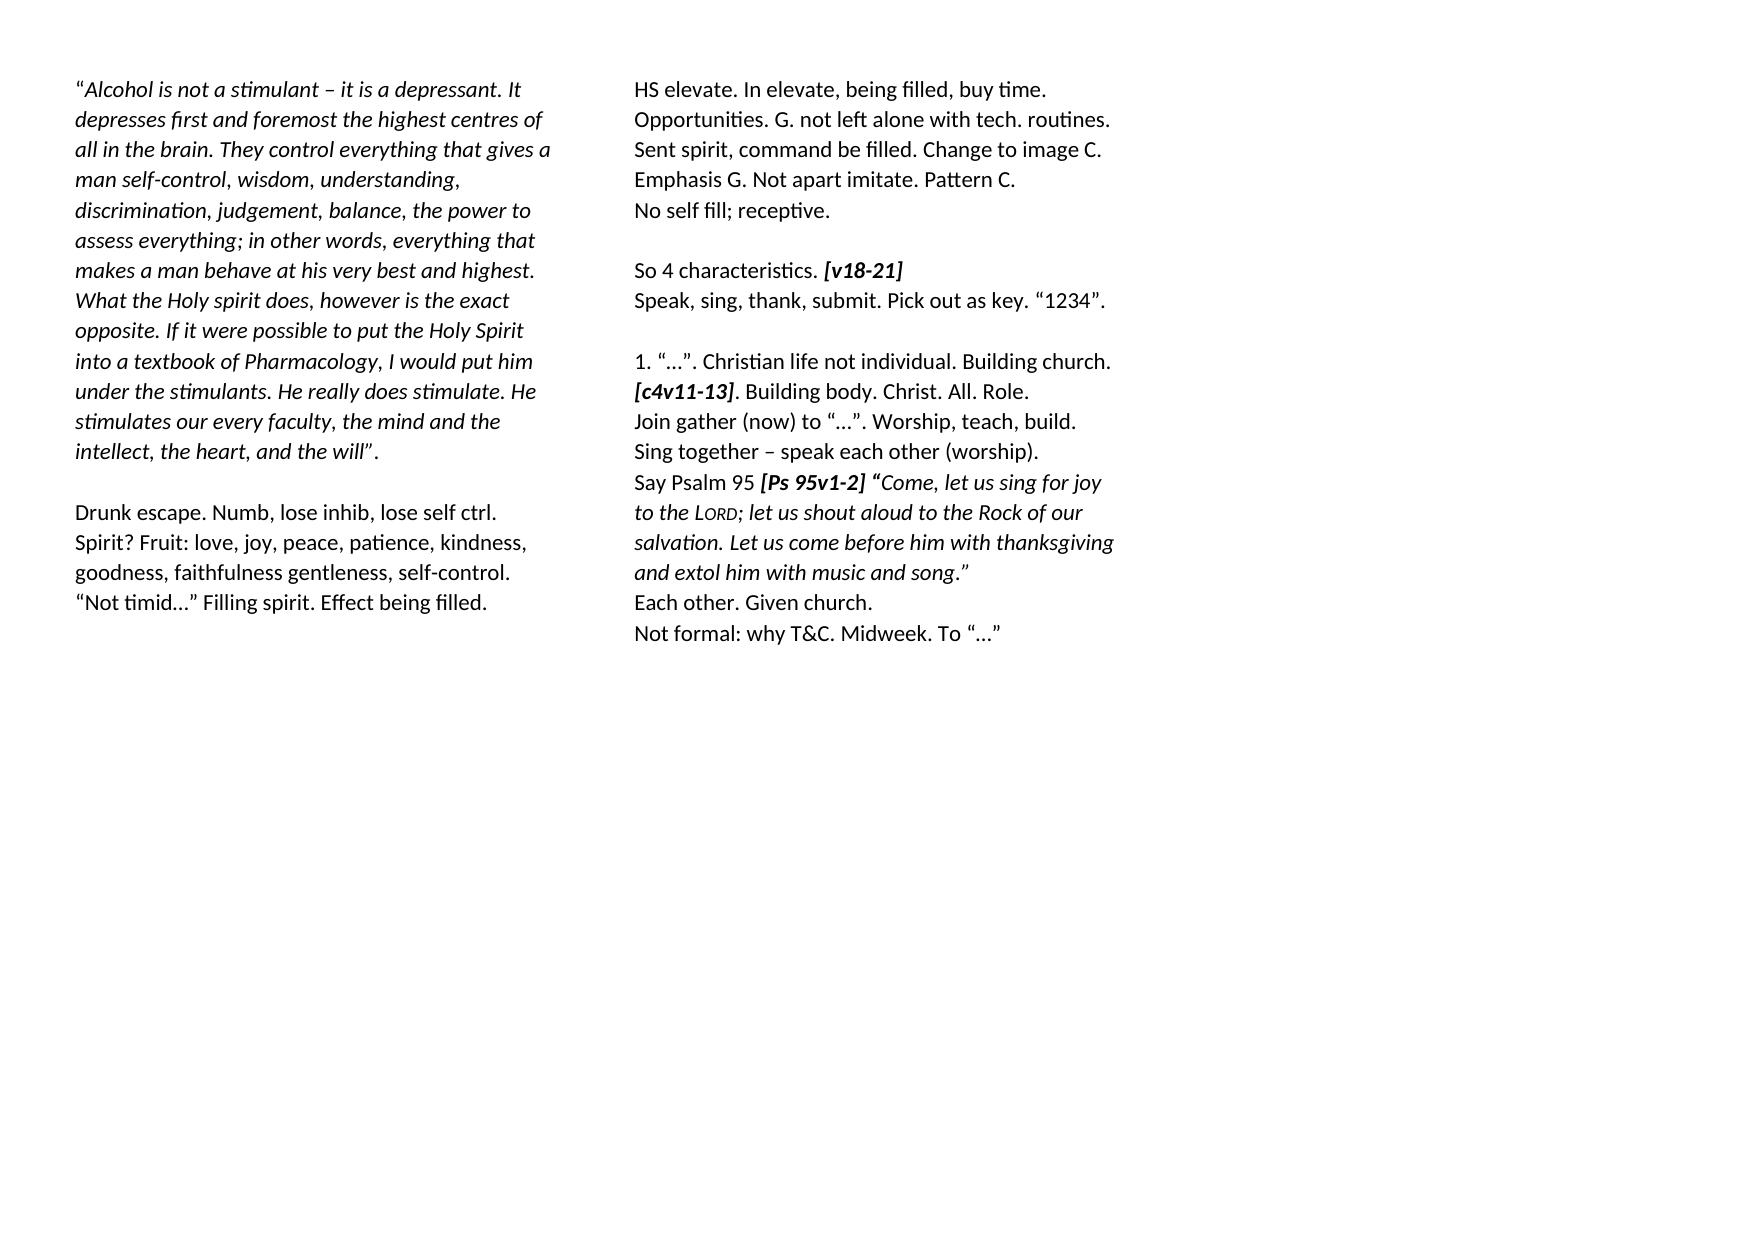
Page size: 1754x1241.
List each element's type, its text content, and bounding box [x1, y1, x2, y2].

text So 4 characteristics. [v18-21] [634, 256, 1119, 284]
text Say Psalm 95 [Ps 95v1-2] “Come, let us sing for joy to the Lord; let us shout aloud to the Rock of our salvation. Let us come before him with thanksgiving and extol him with music and song.” [634, 468, 1119, 586]
text Sent spirit, command be filled. Change to image C. [634, 135, 1119, 163]
text “Not timid…” Filling spirit. Effect being filled. [75, 588, 560, 617]
text Opportunities. G. not left alone with tech. routines. [634, 105, 1119, 133]
text Drunk escape. Numb, lose inhib, lose self ctrl. [75, 498, 560, 526]
text Each other. Given church. [634, 588, 1119, 617]
text Spirit? Fruit: love, joy, peace, patience, kindness, goodness, faithfulness gentleness, self-control. [75, 528, 560, 586]
text Speak, sing, thank, submit. Pick out as key. “1234”. [634, 286, 1119, 314]
text Emphasis G. Not apart imitate. Pattern C. [634, 166, 1119, 194]
text Sing together – speak each other (worship). [634, 437, 1119, 466]
text HS elevate. In elevate, being filled, buy time. [634, 75, 1119, 103]
text “Alcohol is not a stimulant – it is a depressant. It depresses first and foremost the highest centres of all in the brain. They control everything that gives a man self-control, wisdom, understanding, discrimination, judgement, balance, the power to assess everything; in other words, everything that makes a man behave at his very best and highest. What the Holy spirit does, however is the exact opposite. If it were possible to put the Holy Spirit into a textbook of Pharmacology, I would put him under the stimulants. He really does stimulate. He stimulates our every faculty, the mind and the intellect, the heart, and the will”. [75, 75, 560, 466]
text Join gather (now) to “…”. Worship, teach, build. [634, 407, 1119, 435]
text Not formal: why T&C. Midweek. To “…” [634, 619, 1119, 647]
text 1. “…”. Christian life not individual. Building church. [634, 347, 1119, 375]
text No self fill; receptive. [634, 196, 1119, 224]
text [c4v11-13]. Building body. Christ. All. Role. [634, 377, 1119, 405]
